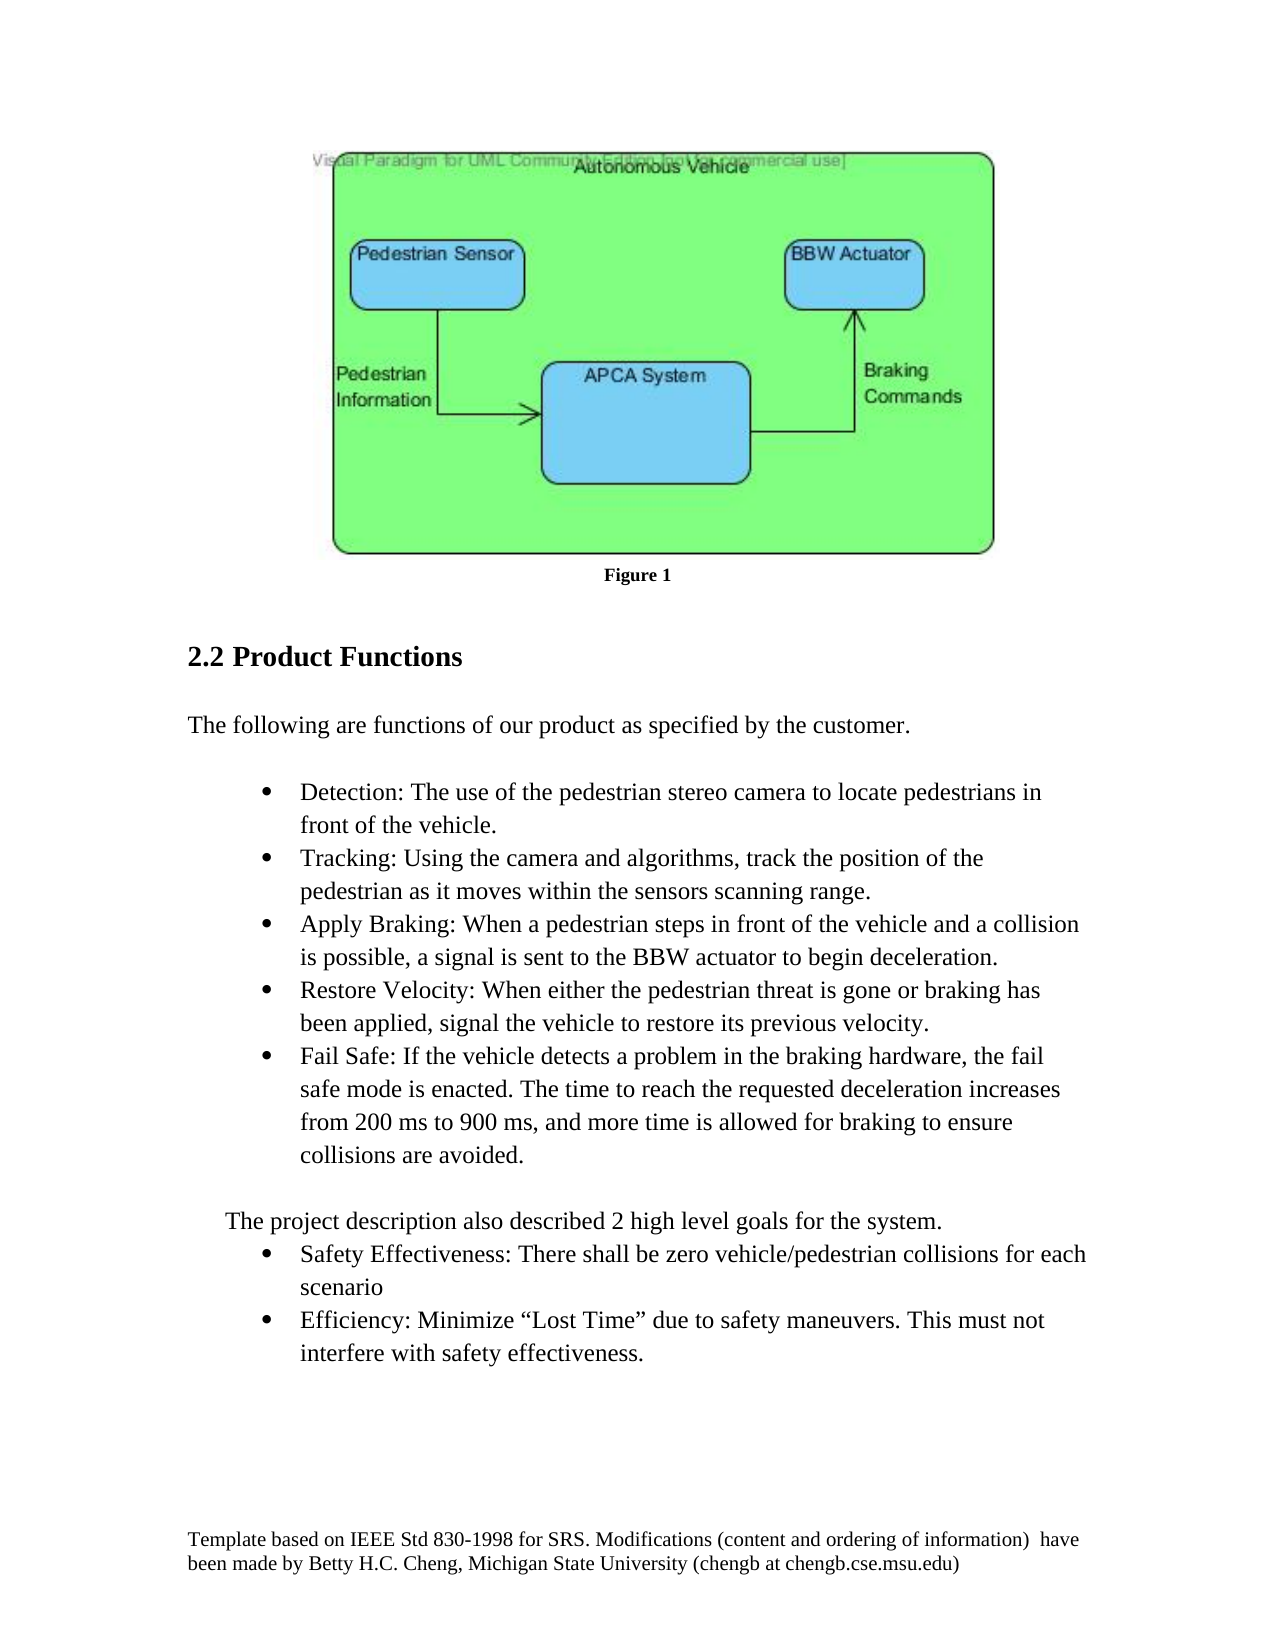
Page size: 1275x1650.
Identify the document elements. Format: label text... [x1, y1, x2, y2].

list Tracking: Using the camera and algorithms, track the position of the pedestrian as it moves within the sensors scanning range. [262, 843, 1087, 904]
list Fail Safe: If the vehicle detects a problem in the braking hardware, the fail safe mode is enacted. The time to reach the requested deceleration increases from 200 ms to 900 ms, and more time is allowed for braking to ensure collisions are avoided. [262, 1041, 1087, 1169]
list Safety Effectiveness: There shall be zero vehicle/pedestrian collisions for each scenario [262, 1239, 1087, 1301]
list Restore Velocity: When either the pedestrian threat is gone or braking has been applied, signal the vehicle to restore its previous velocity. [262, 975, 1087, 1037]
text The following are functions of our product as specified by the customer. [187, 711, 1087, 739]
list Apply Braking: When a pedestrian steps in front of the vehicle and a collision is possible, a signal is sent to the BBW actuator to begin deceleration. [262, 909, 1087, 971]
list Detection: The use of the pedestrian stereo camera to locate pedestrians in front of the vehicle. [262, 777, 1087, 838]
text Figure １ [187, 564, 1087, 585]
list Product Functions [187, 639, 1087, 673]
picture [312, 150, 1000, 560]
list Efficiency: Minimize “Lost Time” due to safety maneuvers. This must not interfere with safety effectiveness. [262, 1305, 1087, 1367]
list The project description also described 2 high level goals for the system. [225, 1206, 1087, 1235]
